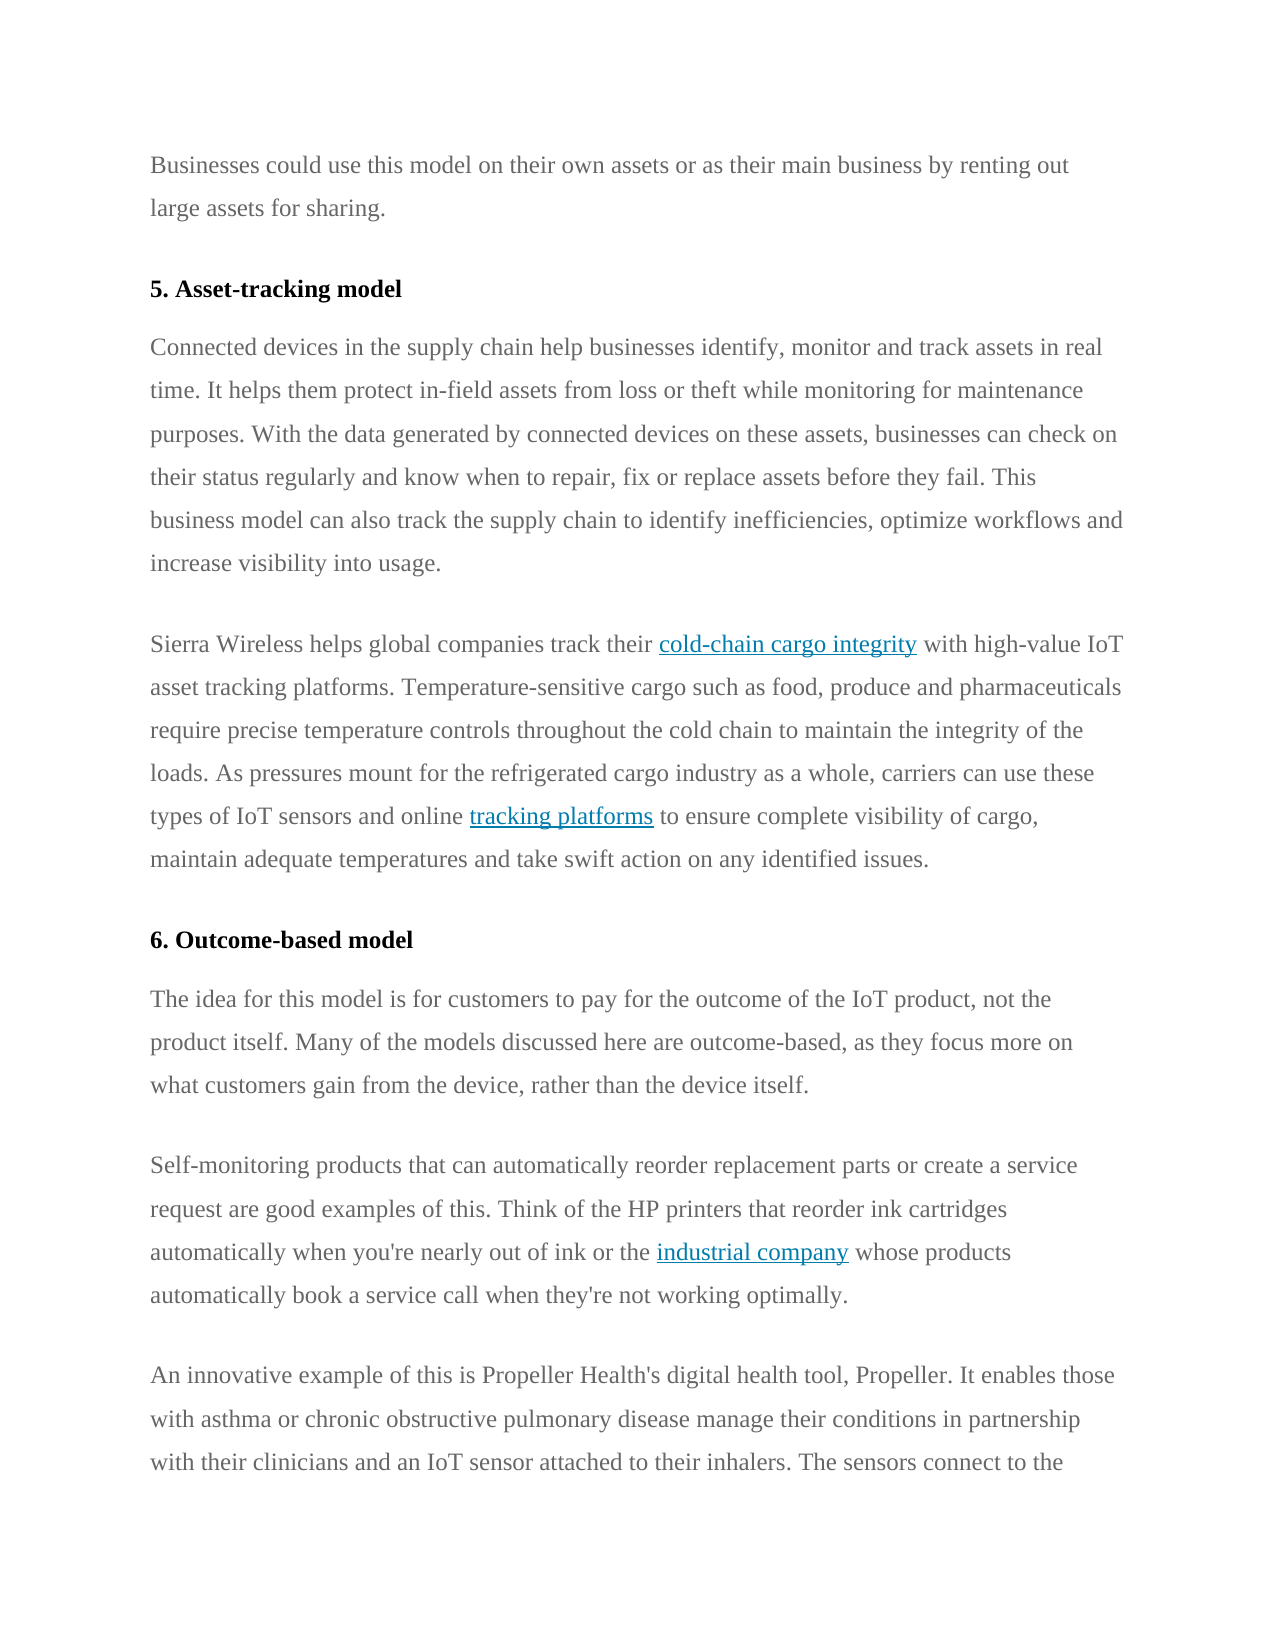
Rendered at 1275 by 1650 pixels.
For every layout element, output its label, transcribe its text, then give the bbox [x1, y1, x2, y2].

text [150, 1361, 1125, 1476]
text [150, 150, 1125, 222]
text Self-monitoring products that can automatically reorder replacement parts or create a service request are good examples of this. Think of the HP printers that reorder ink cartridges automatically when you're nearly out of ink or the industrial company whose products automatically book a service call when they're not working optimally. [150, 1151, 1125, 1309]
subtitle 5. Asset-tracking model [150, 274, 1125, 302]
subtitle 6. Outcome-based model [150, 925, 1125, 954]
text The idea for this model is for customers to pay for the outcome of the IoT product, not the product itself. Many of the models discussed here are outcome-based, as they focus more on what customers gain from the device, rather than the device itself. [150, 984, 1125, 1099]
text Sierra Wireless helps global companies track their cold-chain cargo integrity with high-value IoT asset tracking platforms. Temperature-sensitive cargo such as food, produce and pharmaceuticals require precise temperature controls throughout the cold chain to maintain the integrity of the loads. As pressures mount for the refrigerated cargo industry as a whole, carriers can use these types of IoT sensors and online tracking platforms to ensure complete visibility of cargo, maintain adequate temperatures and take swift action on any identified issues. [150, 629, 1125, 873]
text Connected devices in the supply chain help businesses identify, monitor and track assets in real time. It helps them protect in-field assets from loss or theft while monitoring for maintenance purposes. With the data generated by connected devices on these assets, businesses can check on their status regularly and know when to repair, fix or replace assets before they fail. This business model can also track the supply chain to identify inefficiencies, optimize workflows and increase visibility into usage. [150, 332, 1125, 577]
